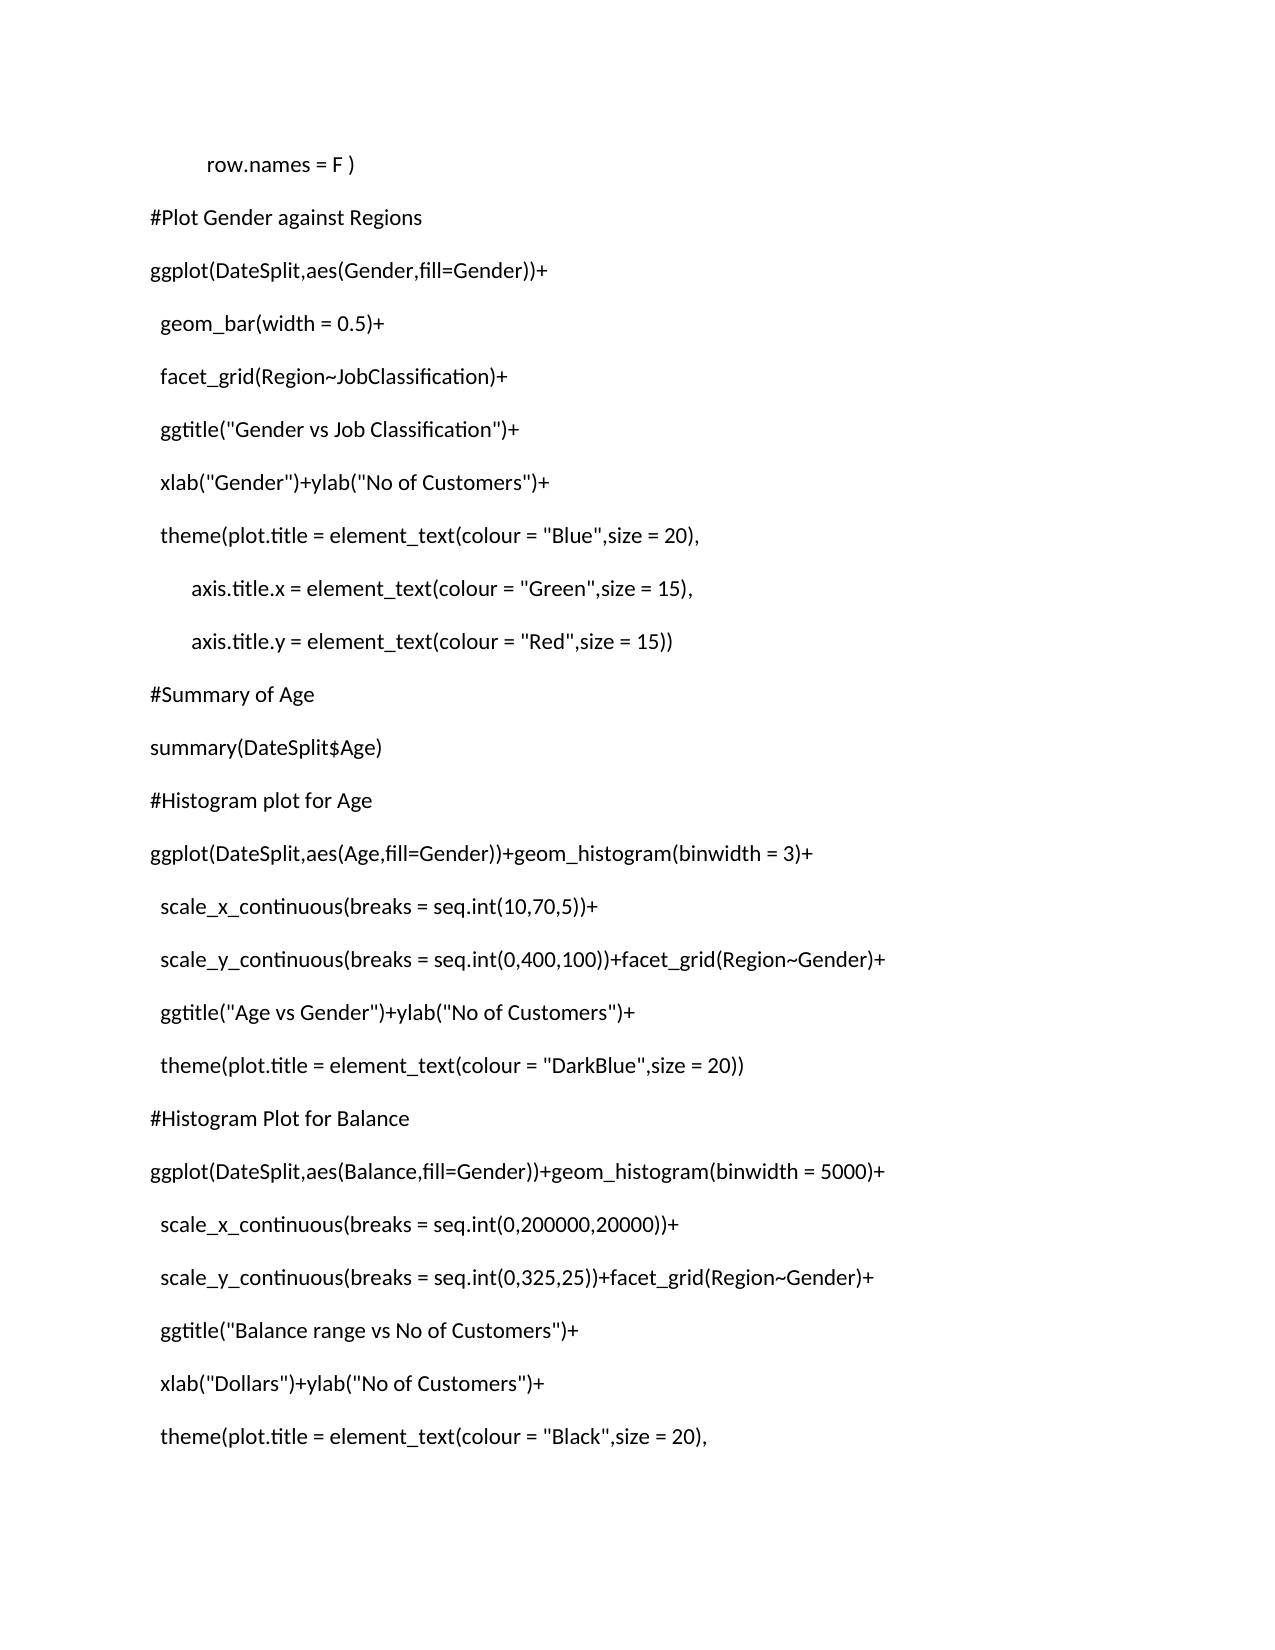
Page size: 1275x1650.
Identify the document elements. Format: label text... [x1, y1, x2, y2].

text xlab("Gender")+ylab("No of Customers")+ [150, 468, 1125, 496]
text ggtitle("Balance range vs No of Customers")+ [150, 1316, 1125, 1344]
text #Histogram Plot for Balance [150, 1104, 1125, 1132]
text theme(plot.title = element_text(colour = "Black",size = 20), [150, 1422, 1125, 1451]
text ggplot(DateSplit,aes(Balance,fill=Gender))+geom_histogram(binwidth = 5000)+ [150, 1157, 1125, 1185]
text scale_x_continuous(breaks = seq.int(10,70,5))+ [150, 892, 1125, 920]
text geom_bar(width = 0.5)+ [150, 309, 1125, 337]
text ggplot(DateSplit,aes(Age,fill=Gender))+geom_histogram(binwidth = 3)+ [150, 839, 1125, 867]
text summary(DateSplit$Age) [150, 733, 1125, 761]
text ggplot(DateSplit,aes(Gender,fill=Gender))+ [150, 256, 1125, 284]
text scale_y_continuous(breaks = seq.int(0,400,100))+facet_grid(Region~Gender)+ [150, 945, 1125, 973]
text ggtitle("Gender vs Job Classification")+ [150, 415, 1125, 443]
text scale_x_continuous(breaks = seq.int(0,200000,20000))+ [150, 1210, 1125, 1238]
text theme(plot.title = element_text(colour = "DarkBlue",size = 20)) [150, 1051, 1125, 1079]
text ggtitle("Age vs Gender")+ylab("No of Customers")+ [150, 998, 1125, 1026]
text #Plot Gender against Regions [150, 203, 1125, 231]
text scale_y_continuous(breaks = seq.int(0,325,25))+facet_grid(Region~Gender)+ [150, 1263, 1125, 1291]
text axis.title.x = element_text(colour = "Green",size = 15), [150, 574, 1125, 602]
text theme(plot.title = element_text(colour = "Blue",size = 20), [150, 521, 1125, 549]
text #Histogram plot for Age [150, 786, 1125, 814]
text axis.title.y = element_text(colour = "Red",size = 15)) [150, 627, 1125, 655]
text facet_grid(Region~JobClassification)+ [150, 362, 1125, 390]
text #Summary of Age [150, 680, 1125, 708]
text row.names = F ) [150, 150, 1125, 178]
text xlab("Dollars")+ylab("No of Customers")+ [150, 1369, 1125, 1397]
